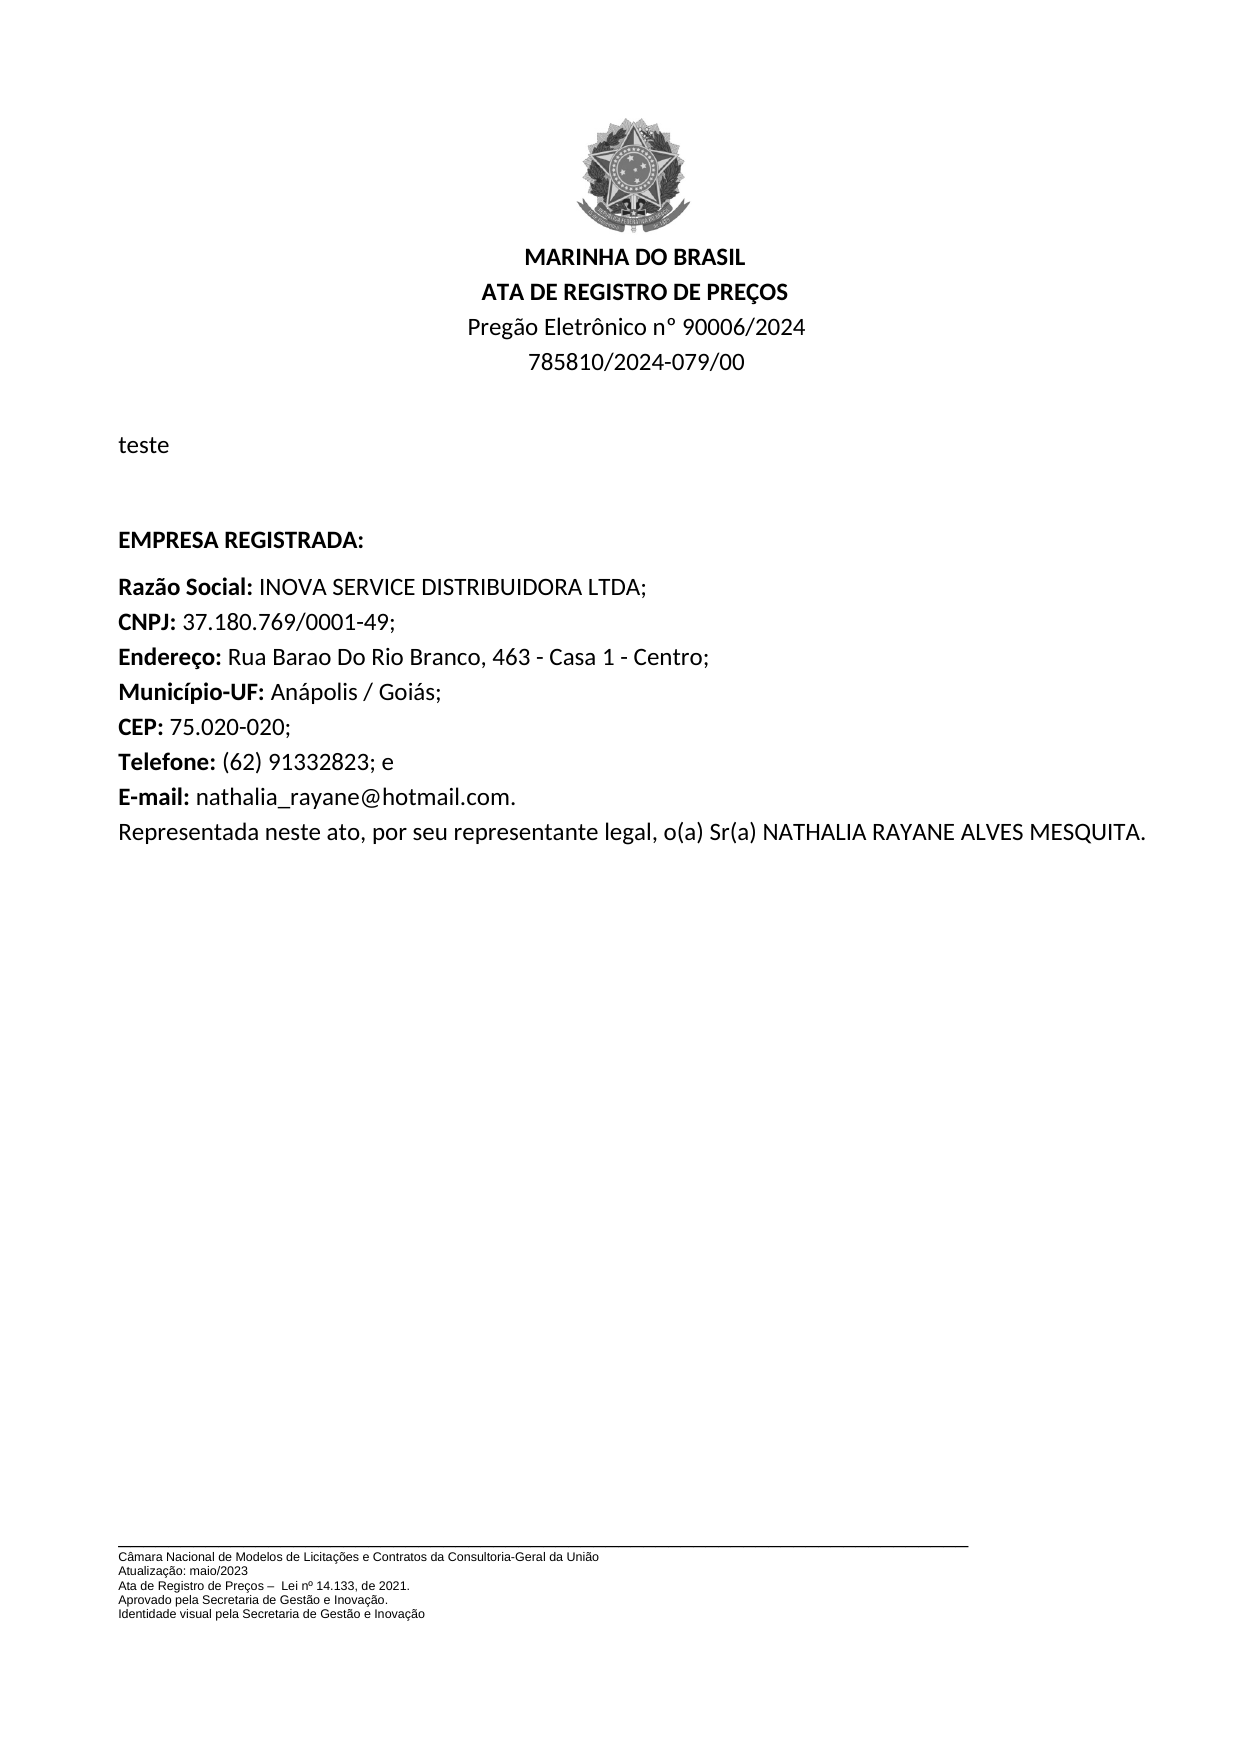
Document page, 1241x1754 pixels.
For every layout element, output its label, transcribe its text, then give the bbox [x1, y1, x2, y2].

text ATA DE REGISTRO DE PREÇOS [118, 276, 1152, 307]
text Pregão Eletrônico nº 90006/2024 785810/2024-079/00 [118, 311, 1155, 377]
text Razão Social: INOVA SERVICE DISTRIBUIDORA LTDA; CNPJ: 37.180.769/0001-49; Endereço: Rua Barao Do Rio Branco, 463 - Casa 1 - Centro; Município-UF: Anápolis / Goiás; CEP: 75.020-020; Telefone: (62) 91332823; e E-mail: nathalia_rayane@hotmail.com. Representada neste ato, por seu representante legal, o(a) Sr(a) NATHALIA RAYANE ALVES MESQUITA. [118, 571, 1152, 886]
picture [575, 118, 694, 237]
text EMPRESA REGISTRADA: [118, 524, 1154, 554]
text MARINHA DO BRASIL [118, 241, 1152, 272]
text teste [118, 429, 1154, 459]
